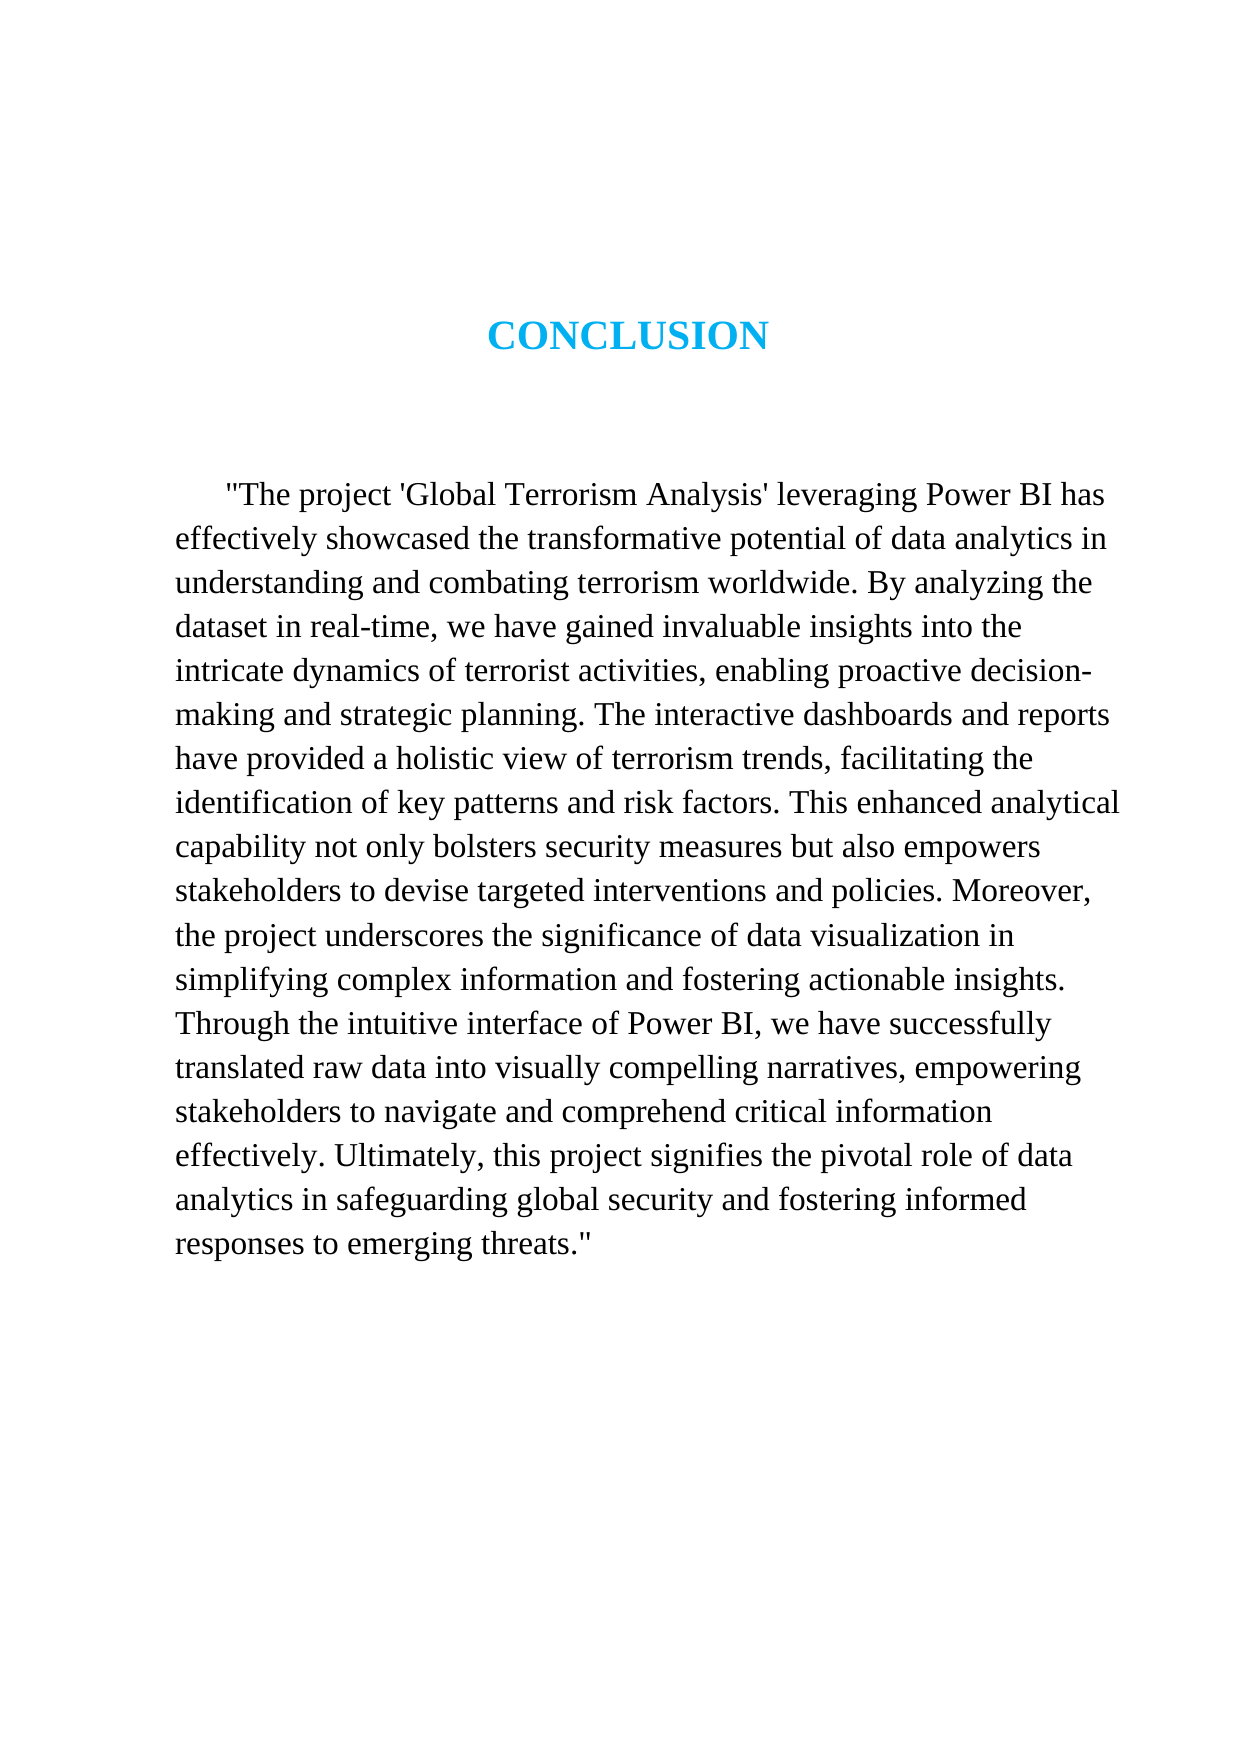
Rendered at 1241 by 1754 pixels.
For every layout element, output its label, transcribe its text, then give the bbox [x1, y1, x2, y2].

subtitle CONCLUSION [227, 310, 1028, 358]
text "The project 'Global Terrorism Analysis' leveraging Power BI has effectively showcased the transformative potential of data analytics in understanding and combating terrorism worldwide. By analyzing the dataset in real-time, we have gained invaluable insights into the intricate dynamics of terrorist activities, enabling proactive decision-making and strategic planning. The interactive dashboards and reports have provided a holistic view of terrorism trends, facilitating the identification of key patterns and risk factors. This enhanced analytical capability not only bolsters security measures but also empowers stakeholders to devise targeted interventions and policies. Moreover, the project underscores the significance of data visualization in simplifying complex information and fostering actionable insights. Through the intuitive interface of Power BI, we have successfully translated raw data into visually compelling narratives, empowering stakeholders to navigate and comprehend critical information effectively. Ultimately, this project signifies the pivotal role of data analytics in safeguarding global security and fostering informed responses to emerging threats." [175, 474, 1126, 1262]
